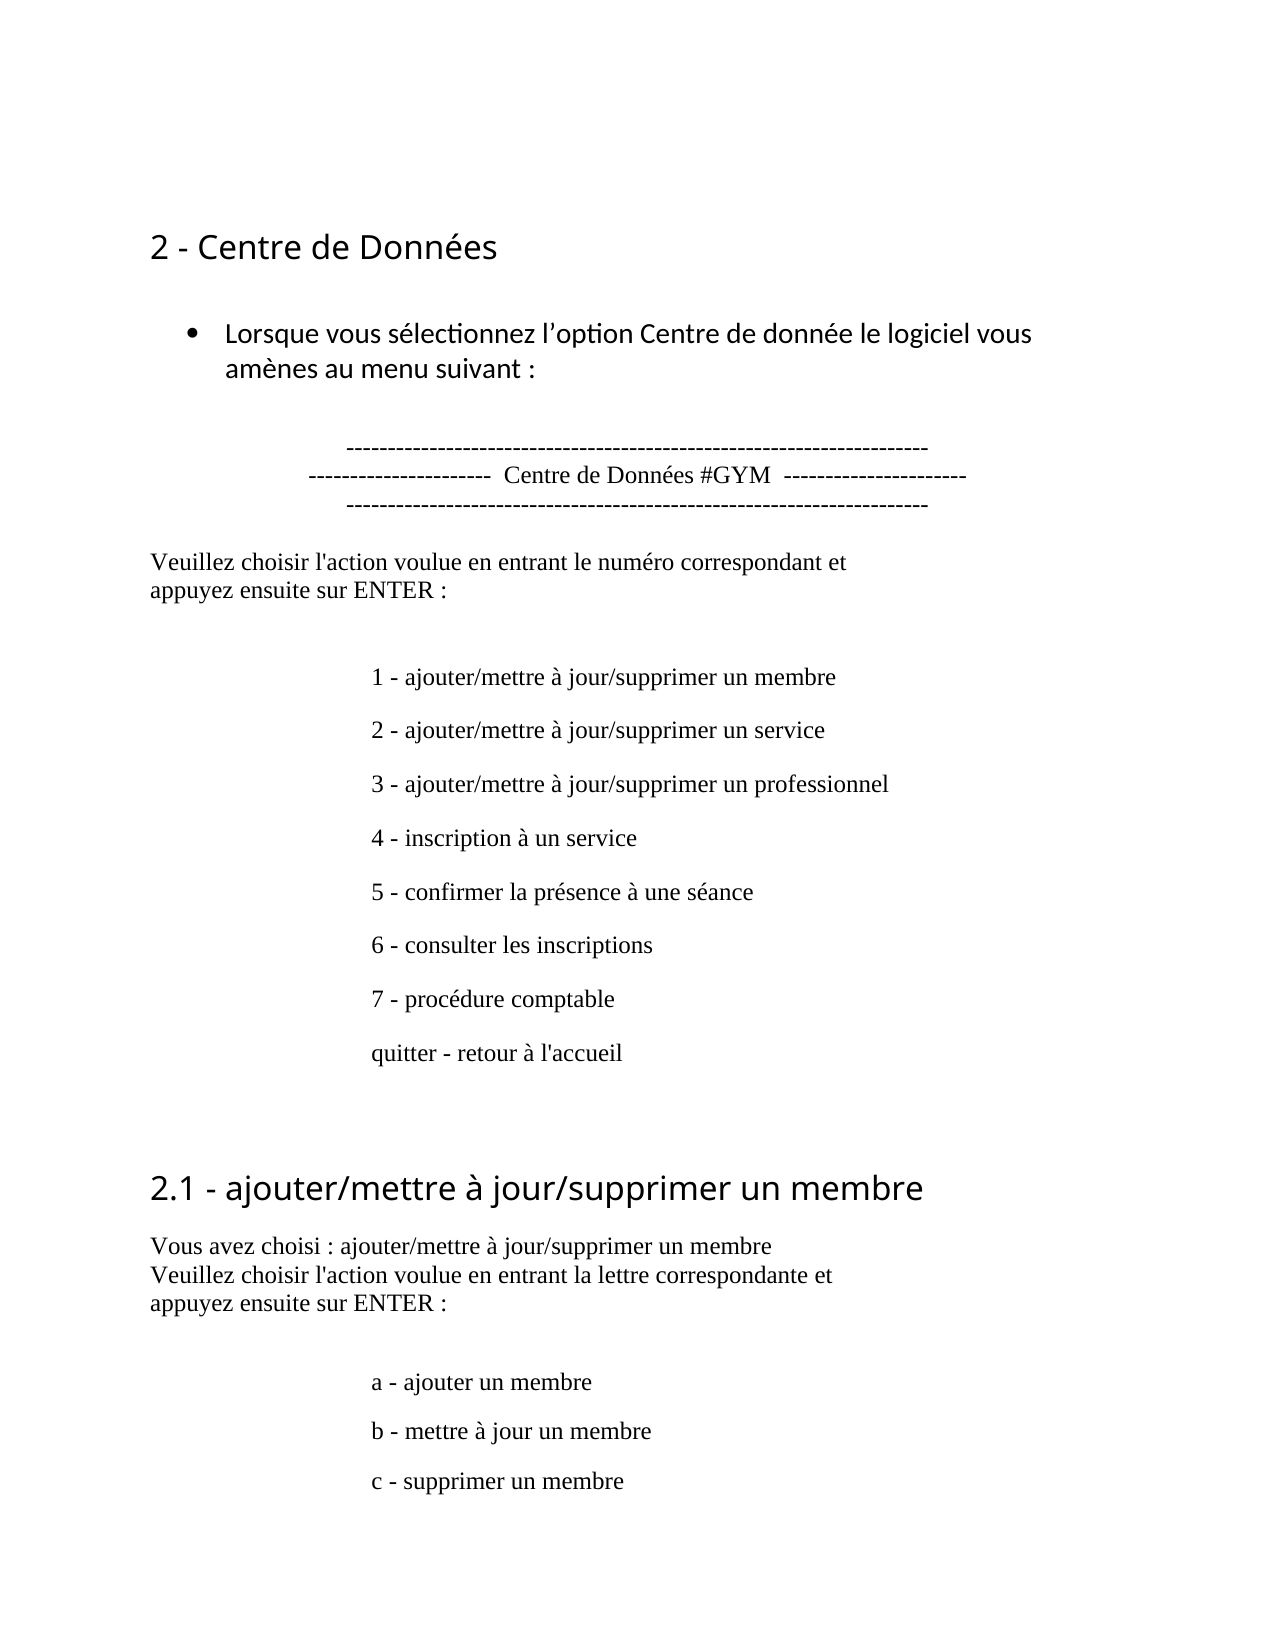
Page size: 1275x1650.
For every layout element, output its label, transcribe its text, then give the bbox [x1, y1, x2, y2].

text ---------------------------------------------------------------------- [150, 489, 1125, 518]
text appuyez ensuite sur ENTER : [150, 1288, 1125, 1317]
text Veuillez choisir l'action voulue en entrant le numéro correspondant et [150, 547, 1125, 575]
text 2.1 - ajouter/mettre à jour/supprimer un membre [150, 1165, 1125, 1210]
text ---------------------------------------------------------------------- [150, 432, 1125, 460]
text 2 - ajouter/mettre à jour/supprimer un service [371, 715, 1125, 744]
text a - ajouter un membre [371, 1367, 1125, 1396]
text c - supprimer un membre [371, 1466, 1125, 1495]
text 7 - procédure comptable [371, 984, 1125, 1013]
text b - mettre à jour un membre [371, 1416, 1125, 1445]
list Lorsque vous sélectionnez l’option Centre de donnée le logiciel vous amènes au menu suivant : [187, 315, 1125, 386]
text 5 - confirmer la présence à une séance [371, 877, 1125, 905]
text ---------------------- Centre de Données #GYM ---------------------- [150, 460, 1125, 489]
text appuyez ensuite sur ENTER : [150, 575, 1125, 604]
text 1 - ajouter/mettre à jour/supprimer un membre [371, 662, 1125, 690]
text 3 - ajouter/mettre à jour/supprimer un professionnel [371, 769, 1125, 798]
text Vous avez choisi : ajouter/mettre à jour/supprimer un membre [150, 1231, 1125, 1260]
text quitter - retour à l'accueil [371, 1038, 1125, 1067]
text 6 - consulter les inscriptions [371, 930, 1125, 959]
text 2 - Centre de Données [150, 224, 1125, 269]
text 4 - inscription à un service [371, 823, 1125, 852]
text Veuillez choisir l'action voulue en entrant la lettre correspondante et [150, 1260, 1125, 1288]
